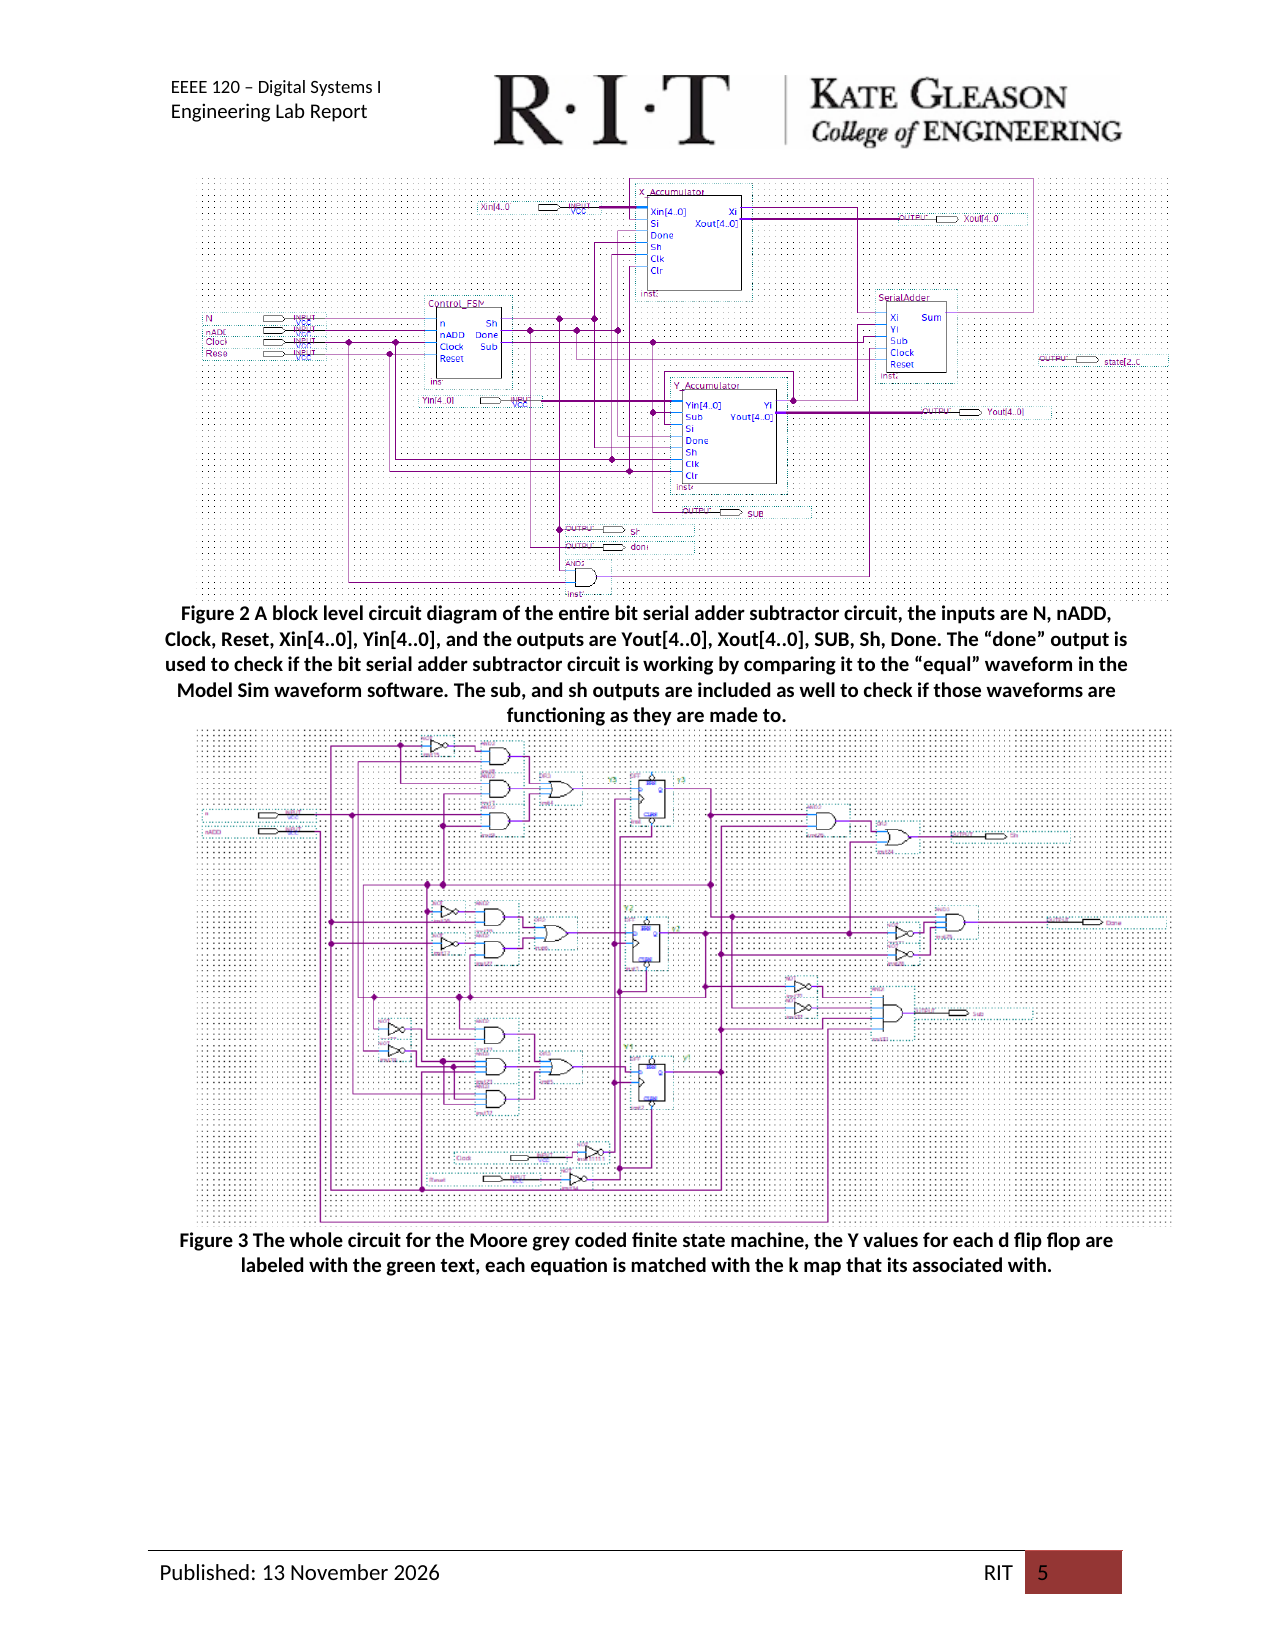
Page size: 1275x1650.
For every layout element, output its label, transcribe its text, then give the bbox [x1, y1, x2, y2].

picture [493, 75, 1123, 150]
text Figure 3 The whole circuit for the Moore grey coded finite state machine, the Y values for each d flip flop are labeled with the green text, each equation is matched with the k map that its associated with. [159, 1227, 1134, 1278]
text Figure 2 A block level circuit diagram of the entire bit serial adder subtractor circuit, the inputs are N, nADD, Clock, Reset, Xin[4..0], Yin[4..0], and the outputs are Yout[4..0], Xout[4..0], SUB, Sh, Done. The “done” output is used to check if the bit serial adder subtractor circuit is working by comparing it to the “equal” waveform in the Model Sim waveform software. The sub, and sh outputs are included as well to check if those waveforms are functioning as they are made to. [159, 601, 1134, 728]
picture [196, 174, 1172, 601]
picture [196, 727, 1172, 1227]
